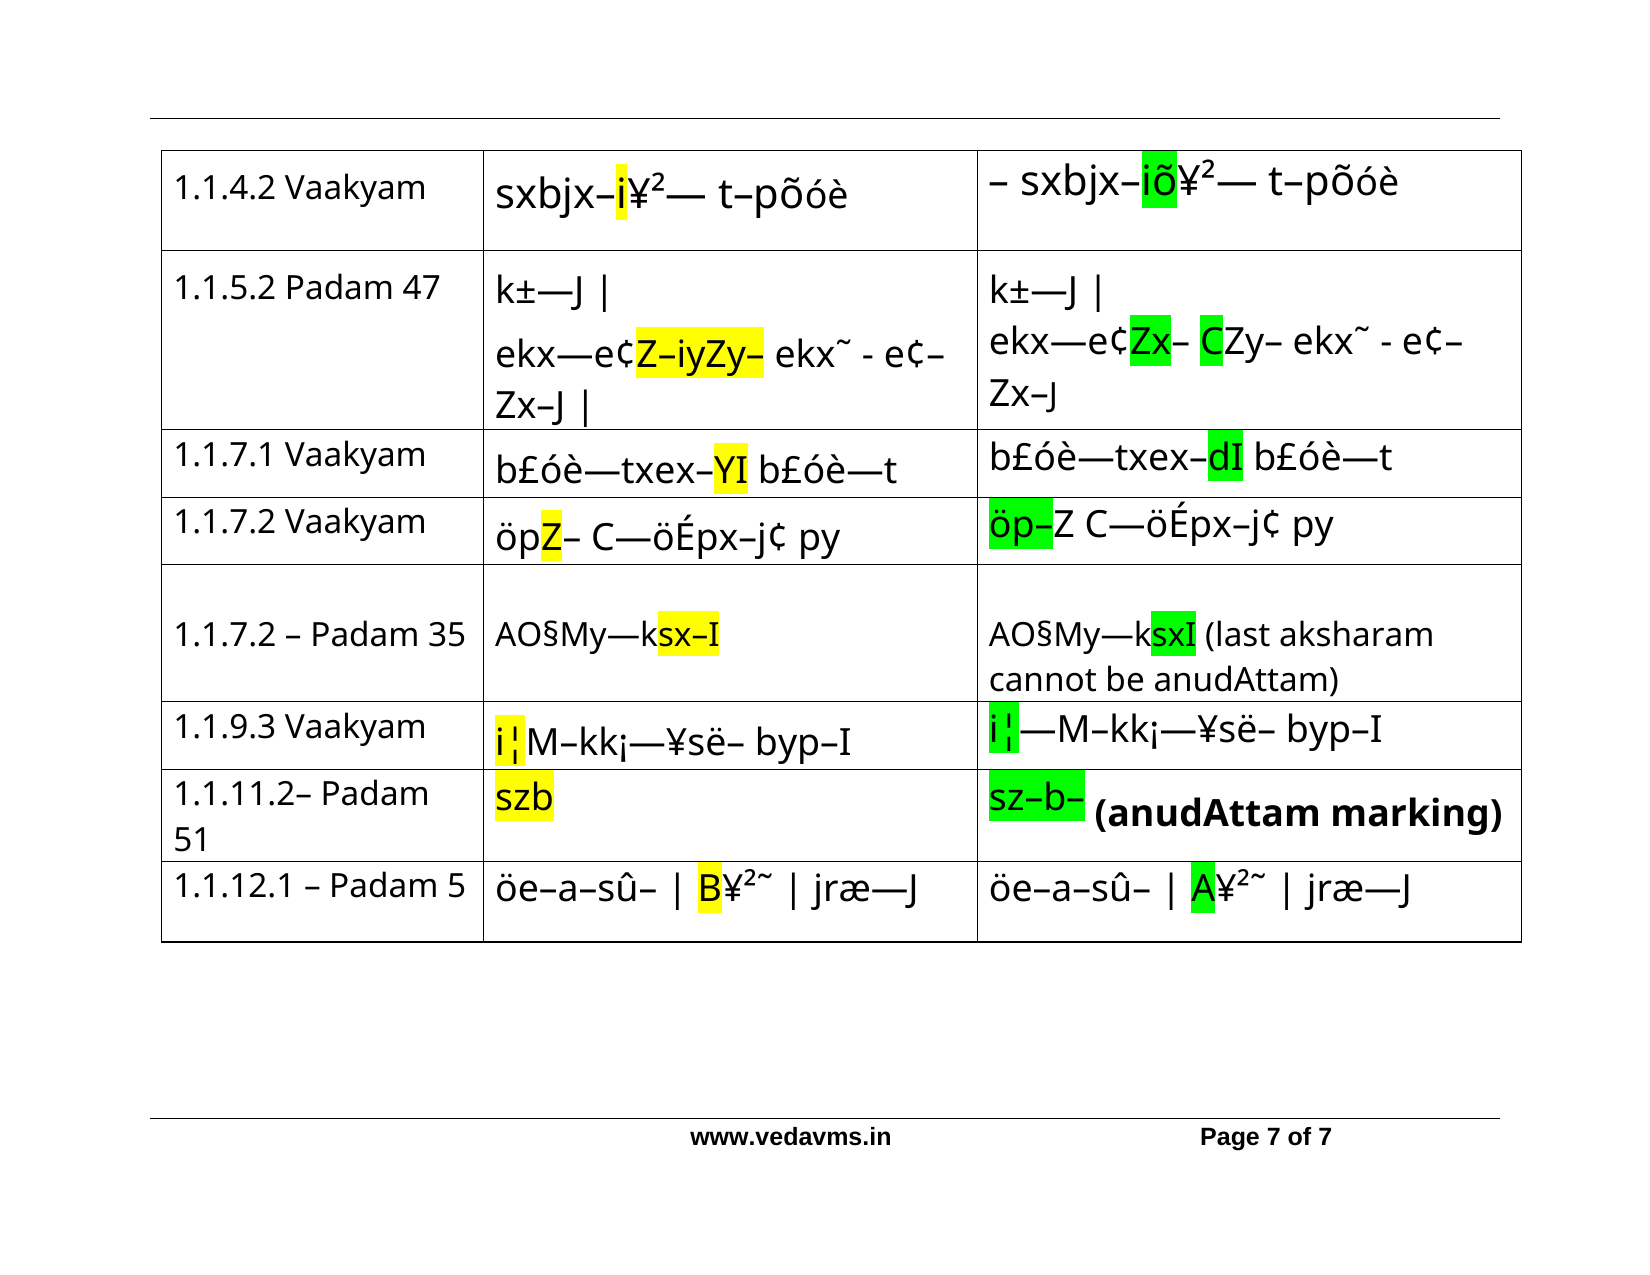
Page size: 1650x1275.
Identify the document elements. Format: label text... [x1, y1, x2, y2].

table_cell szb [484, 770, 977, 861]
table_cell AO§My—ksx–I [484, 565, 977, 701]
table_cell k±—J | ekx—e¢Z–iyZy– ekx˜ - e¢–Zx–J | [484, 251, 977, 429]
table_cell 1.1.7.2 – Padam 35 [162, 565, 483, 701]
table_cell 1.1.7.2 Vaakyam [162, 498, 483, 564]
table_cell sxbjx–i¥²— t–põóè [484, 151, 977, 250]
table_cell b£óè—txex–YI b£óè—t [484, 430, 977, 497]
table_cell 1.1.11.2– Padam 51 [162, 770, 483, 861]
table_cell i¦—M–kk¡—¥së– byp–I [978, 702, 1521, 769]
table_cell öpZ– C—öÉpx–j¢ py [484, 498, 977, 564]
table_cell 1.1.9.3 Vaakyam [162, 702, 483, 769]
table_cell – sxbjx–iõ¥²— t–põóè [978, 151, 1521, 250]
table_cell öp–Z C—öÉpx–j¢ py [978, 498, 1521, 564]
table_cell AO§My—ksxI (last aksharam cannot be anudAttam) [978, 565, 1521, 701]
table_cell 1.1.4.2 Vaakyam [162, 151, 483, 250]
table_cell 1.1.12.1 – Padam 5 [162, 862, 483, 941]
table_cell sz–b– (anudAttam marking) [978, 770, 1521, 861]
table_cell öe–a–sû– | B¥²˜ | jræ—J [484, 862, 977, 941]
table_cell 1.1.5.2 Padam 47 [162, 251, 483, 429]
table_cell i¦M–kk¡—¥së– byp–I [484, 702, 977, 769]
table_cell öe–a–sû– | A¥²˜ | jræ—J [978, 862, 1521, 941]
table_cell 1.1.7.1 Vaakyam [162, 430, 483, 497]
table_cell b£óè—txex–dI b£óè—t [978, 430, 1521, 497]
table_cell k±—J | ekx—e¢Zx– CZy– ekx˜ - e¢–Zx–J [978, 251, 1521, 429]
